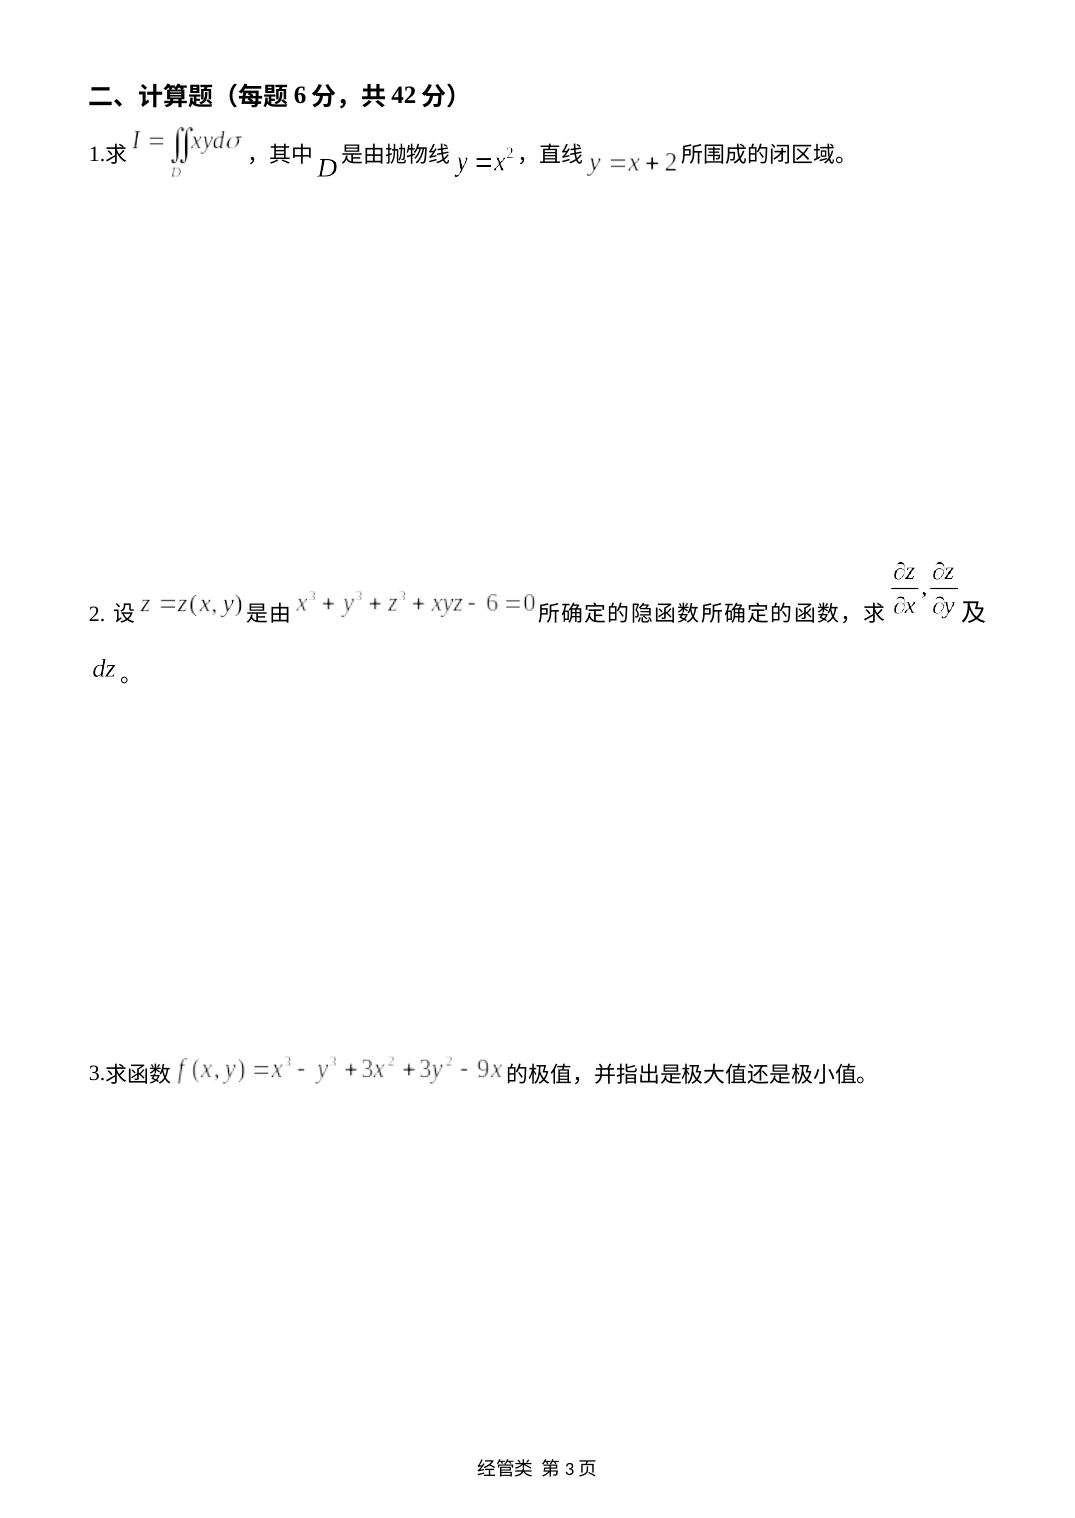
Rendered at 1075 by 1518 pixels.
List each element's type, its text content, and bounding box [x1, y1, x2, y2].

text 1.求，其中是由抛物线，直线所围成的闭区域。 [89, 120, 986, 187]
text 二、计算题（每题6分，共42分） [89, 76, 986, 113]
text 3.求函数的极值，并指出是极大值还是极小值。 [89, 1051, 986, 1094]
text 2. 设是由所确定的隐函数所确定的函数，求及。 [89, 556, 986, 718]
